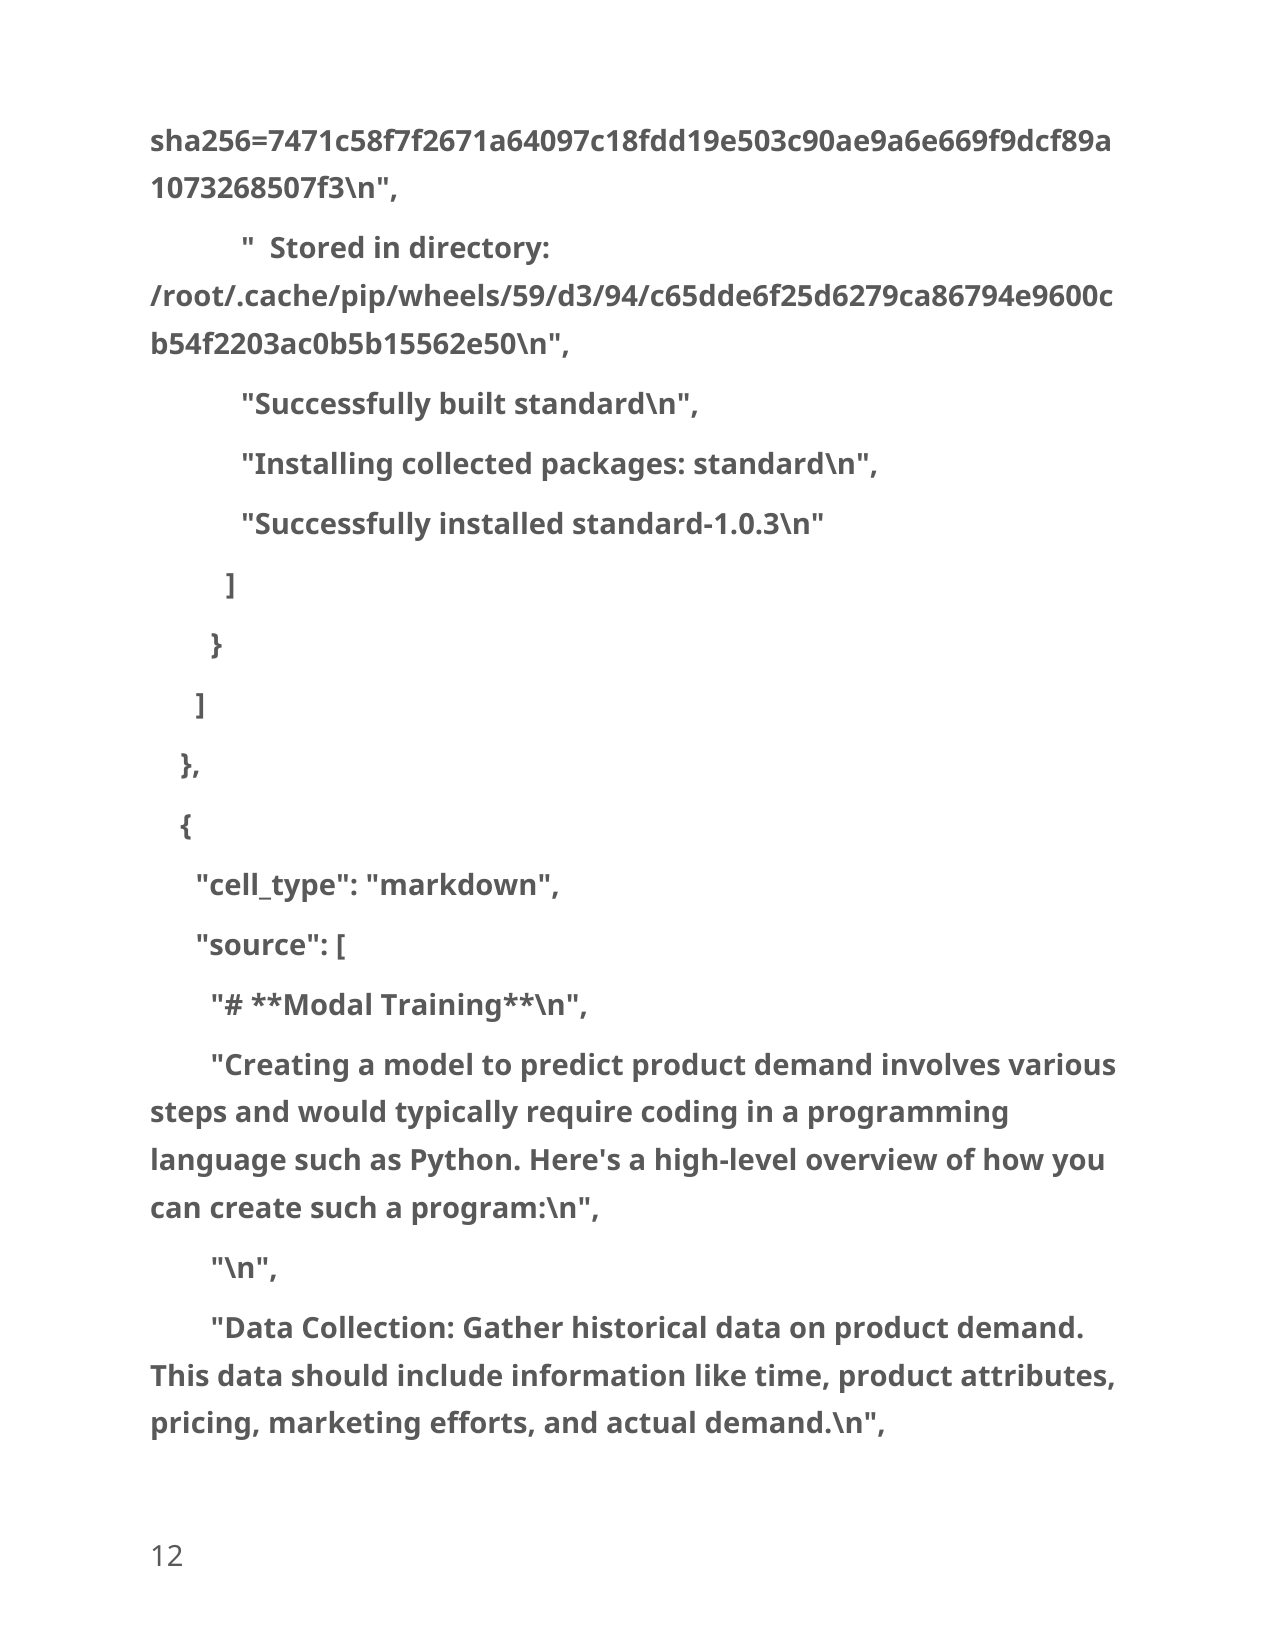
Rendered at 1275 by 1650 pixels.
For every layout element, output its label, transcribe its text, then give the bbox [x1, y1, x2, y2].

text "Data Collection: Gather historical data on product demand. This data should include information like time, product attributes, pricing, marketing efforts, and actual demand.\n", [150, 1307, 1125, 1442]
text "Installing collected packages: standard\n", [150, 443, 1125, 483]
text "Successfully installed standard-1.0.3\n" [150, 503, 1125, 543]
text ] [150, 563, 1125, 603]
text { [150, 804, 1125, 843]
text "source": [ [150, 924, 1125, 964]
text "Creating a model to predict product demand involves various steps and would typically require coding in a programming language such as Python. Here's a high-level overview of how you can create such a program:\n", [150, 1044, 1125, 1227]
text ] [150, 683, 1125, 723]
text } [150, 623, 1125, 663]
text "# **Modal Training**\n", [150, 984, 1125, 1024]
text }, [150, 744, 1125, 783]
text " Stored in directory: /root/.cache/pip/wheels/59/d3/94/c65dde6f25d6279ca86794e9600cb54f2203ac0b5b15562e50\n", [150, 228, 1125, 363]
text "\n", [150, 1247, 1125, 1287]
text "Successfully built standard\n", [150, 383, 1125, 423]
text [150, 120, 1125, 207]
text "cell_type": "markdown", [150, 864, 1125, 903]
